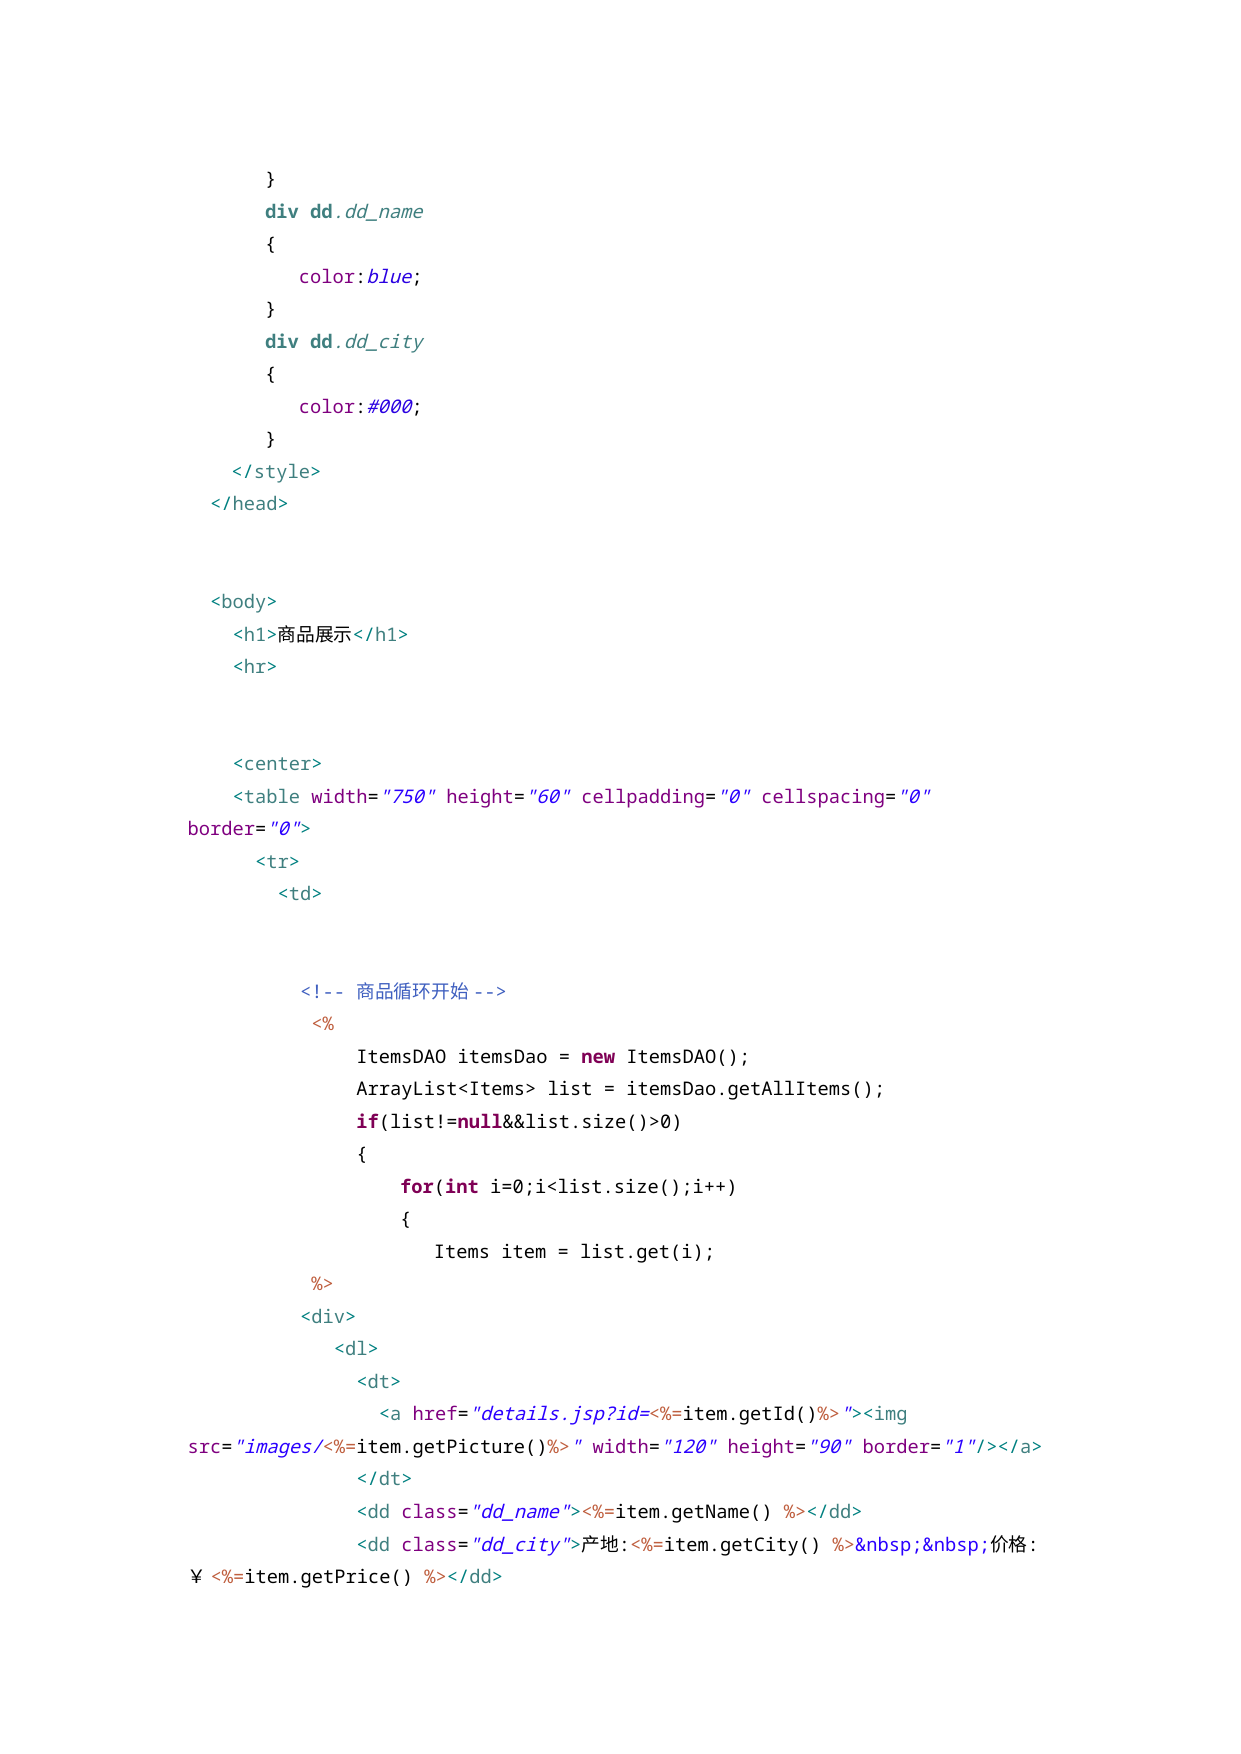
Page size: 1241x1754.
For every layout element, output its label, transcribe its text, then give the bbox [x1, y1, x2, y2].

text <body> [187, 584, 1053, 617]
text <h1>商品展示</h1> [187, 617, 1053, 649]
text <dt> [187, 1364, 1053, 1397]
text <tr> [187, 844, 1053, 877]
text div dd.dd_city [187, 324, 1053, 357]
text <center> [187, 747, 1053, 779]
text </head> [187, 487, 1053, 519]
text </dt> [187, 1462, 1053, 1494]
text </style> [187, 454, 1053, 487]
text ItemsDAO itemsDao = new ItemsDAO(); [187, 1039, 1053, 1072]
text ArrayList<Items> list = itemsDao.getAllItems(); [187, 1072, 1053, 1104]
text Items item = list.get(i); [187, 1234, 1053, 1267]
text for(int i=0;i<list.size();i++) [187, 1169, 1053, 1202]
text if(list!=null&&list.size()>0) [187, 1104, 1053, 1137]
text <td> [187, 877, 1053, 909]
text } [187, 292, 1053, 324]
text { [187, 227, 1053, 259]
text <a href="details.jsp?id=<%=item.getId()%>"><img src="images/<%=item.getPicture()%>" width="120" height="90" border="1"/></a> [187, 1397, 1053, 1462]
text %> [187, 1267, 1053, 1299]
text color:blue; [187, 259, 1053, 292]
text <hr> [187, 649, 1053, 682]
text } [187, 422, 1053, 454]
text <!-- 商品循环开始 --> [187, 974, 1053, 1007]
text <table width="750" height="60" cellpadding="0" cellspacing="0" border="0"> [187, 779, 1053, 844]
text <div> [187, 1299, 1053, 1332]
text color:#000; [187, 389, 1053, 422]
text <dd class="dd_city">产地:<%=item.getCity() %>&nbsp;&nbsp;价格:￥ <%=item.getPrice() %></dd> [187, 1527, 1053, 1592]
text { [187, 1137, 1053, 1169]
text } [187, 162, 1053, 194]
text div dd.dd_name [187, 194, 1053, 227]
text <% [187, 1007, 1053, 1039]
text { [187, 1202, 1053, 1234]
text <dl> [187, 1332, 1053, 1364]
text { [187, 357, 1053, 389]
text <dd class="dd_name"><%=item.getName() %></dd> [187, 1494, 1053, 1527]
